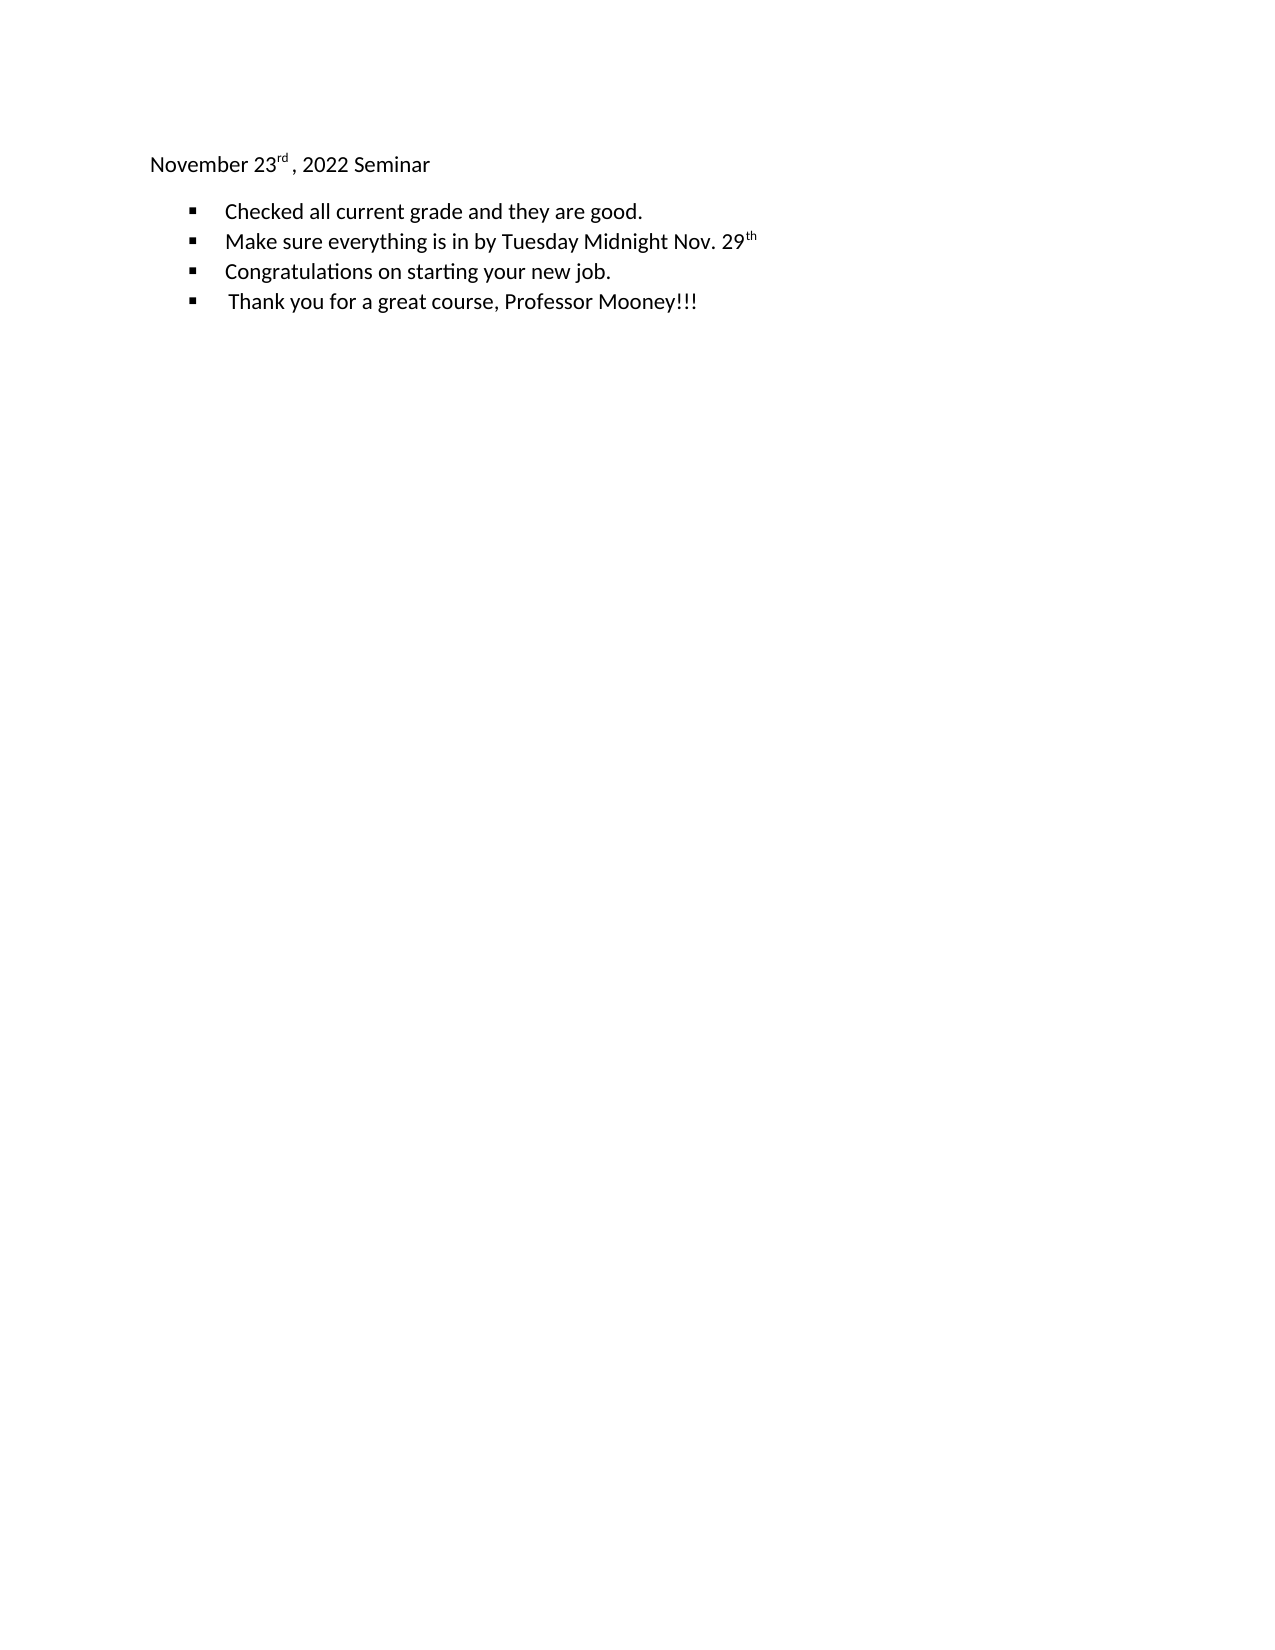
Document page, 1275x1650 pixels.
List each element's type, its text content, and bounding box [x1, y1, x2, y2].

list Thank you for a great course, Professor Mooney!!! [187, 287, 1125, 316]
list Checked all current grade and they are good. [187, 197, 1125, 225]
list Congratulations on starting your new job. [187, 257, 1125, 285]
text November 23rd , 2022 Seminar [150, 150, 1125, 178]
list Make sure everything is in by Tuesday Midnight Nov. 29th [187, 227, 1125, 255]
